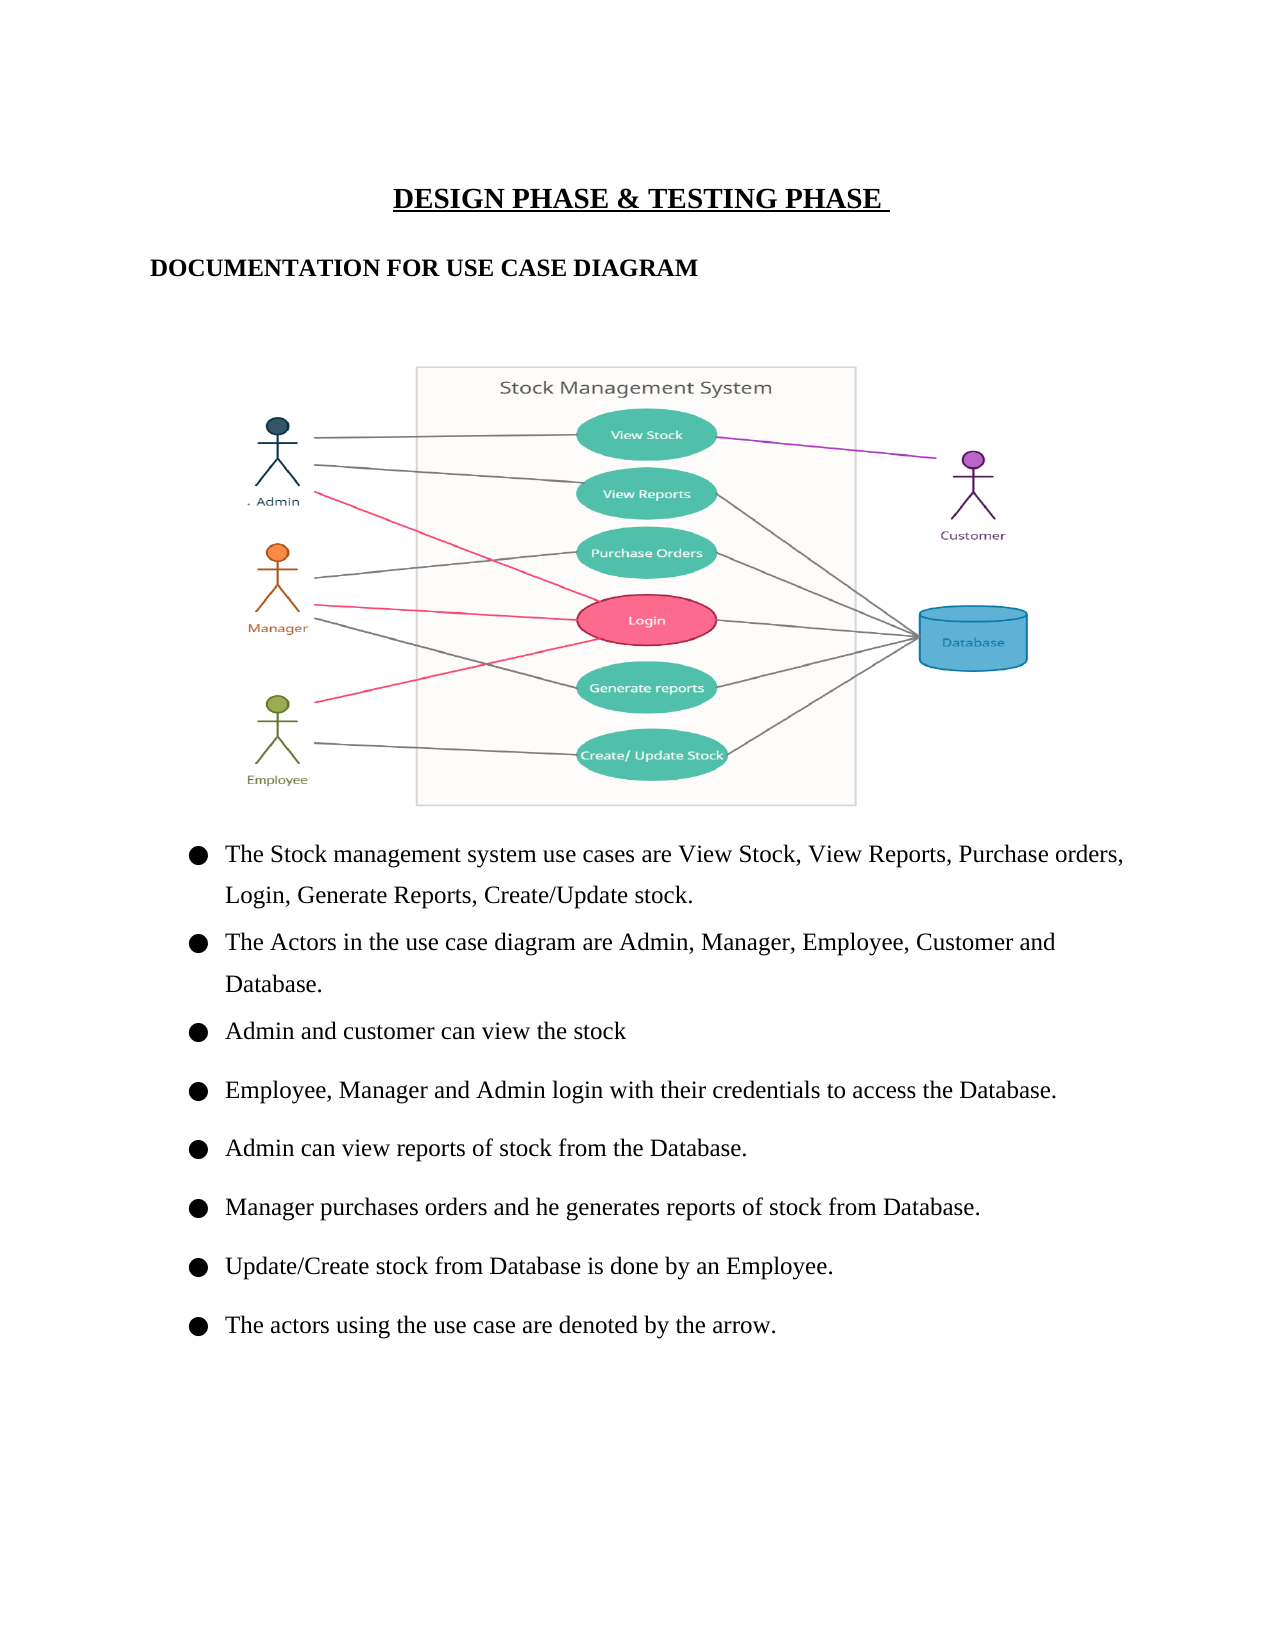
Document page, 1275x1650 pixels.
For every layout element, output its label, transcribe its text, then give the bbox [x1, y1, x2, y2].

list Update/Create stock from Database is done by an Employee. [187, 1238, 1125, 1289]
list Admin and customer can view the stock [187, 1002, 1125, 1053]
list The Actors in the use case diagram are Admin, Manager, Employee, Customer and Database. [187, 914, 1125, 998]
picture [225, 350, 1048, 822]
list The actors using the use case are denoted by the arrow. [187, 1296, 1125, 1348]
text DESIGN PHASE & TESTING PHASE [150, 181, 1125, 214]
text DOCUMENTATION FOR USE CASE DIAGRAM [150, 253, 1125, 282]
list The Stock management system use cases are View Stock, View Reports, Purchase orders, Login, Generate Reports, Create/Update stock. [187, 825, 1125, 909]
list Manager purchases orders and he generates reports of stock from Database. [187, 1179, 1125, 1230]
list Employee, Manager and Admin login with their credentials to access the Database. [187, 1061, 1125, 1112]
list Admin can view reports of stock from the Database. [187, 1120, 1125, 1171]
